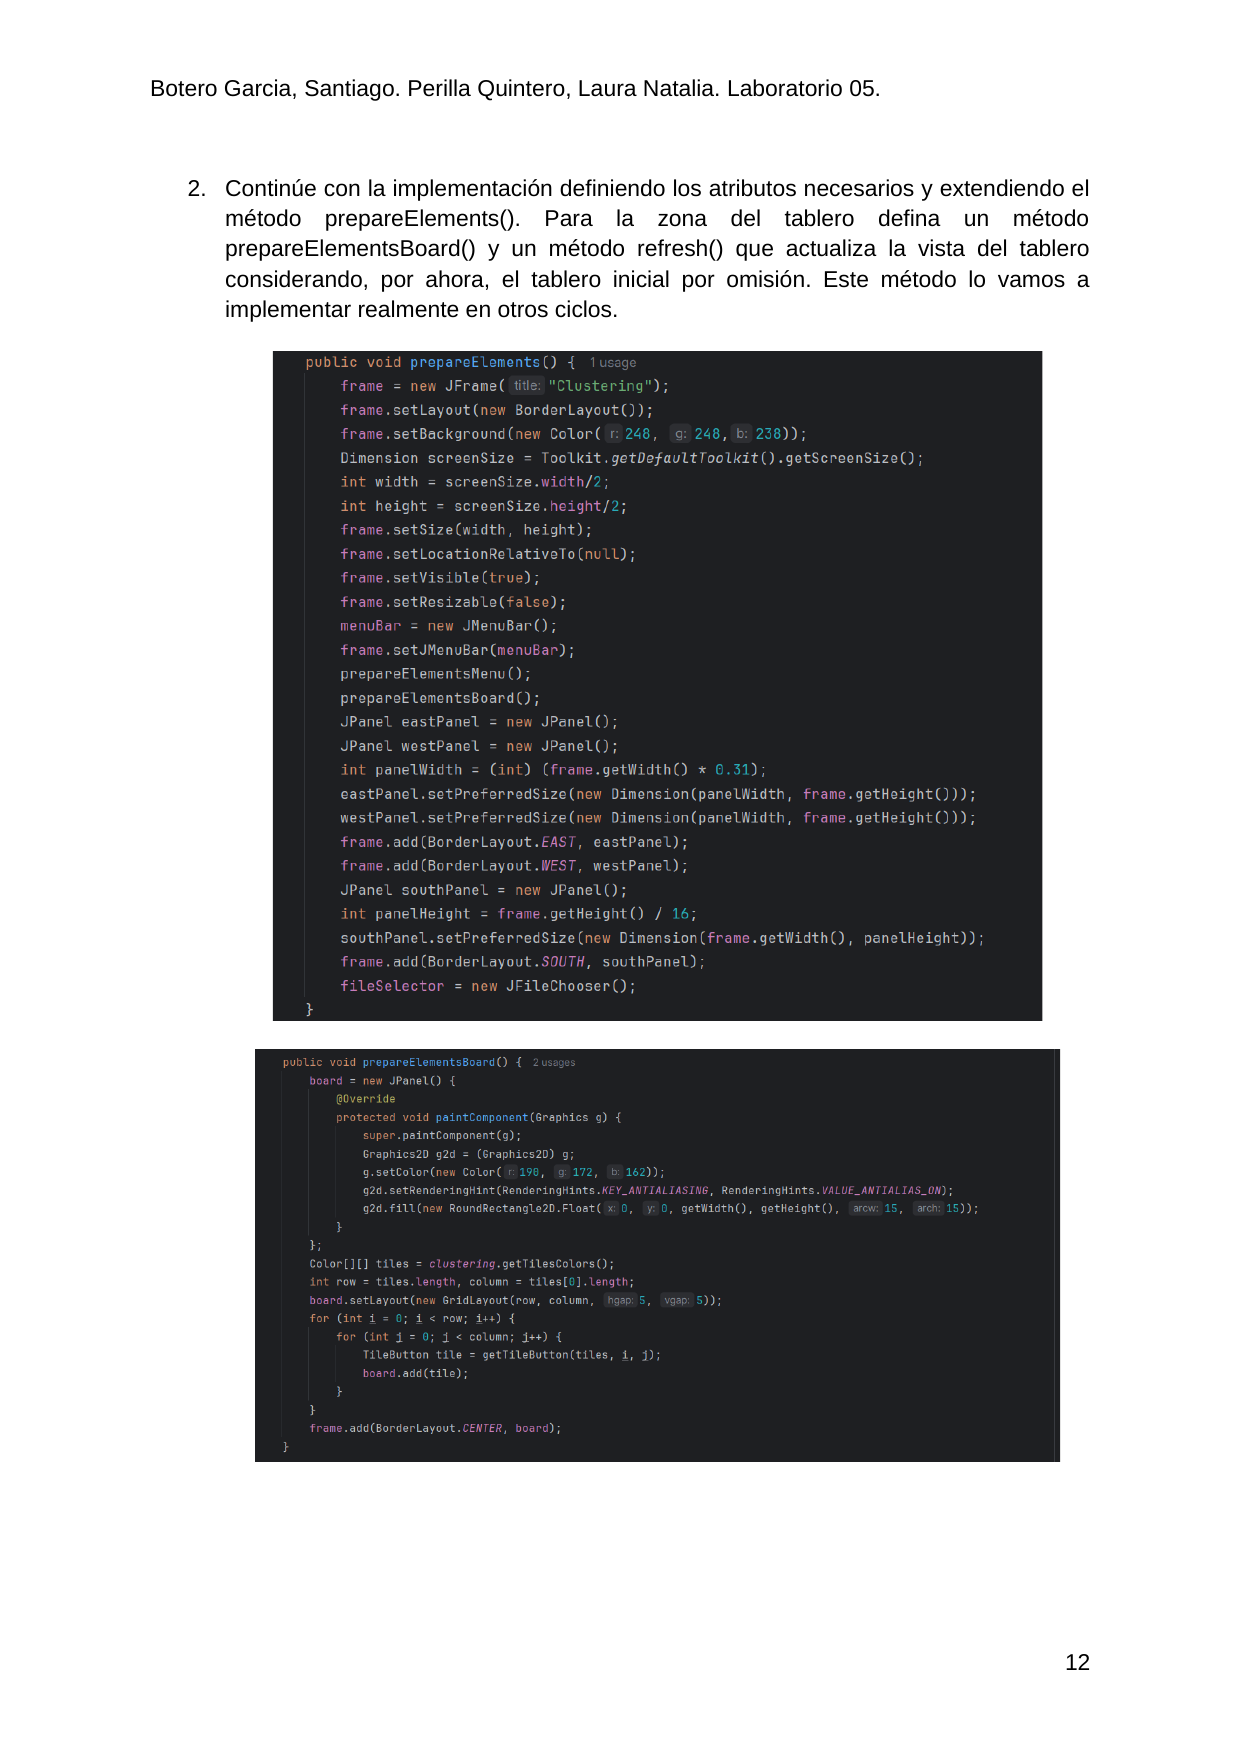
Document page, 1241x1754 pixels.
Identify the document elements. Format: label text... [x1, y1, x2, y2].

list Continúe con la implementación definiendo los atributos necesarios y extendiendo el método prepareElements(). Para la zona del tablero defina un método prepareElementsBoard() y un método refresh() que actualiza la vista del tablero considerando, por ahora, el tablero inicial por omisión. Este método lo vamos a implementar realmente en otros ciclos. [187, 175, 1090, 322]
picture [272, 351, 1043, 1021]
picture [255, 1049, 1061, 1462]
